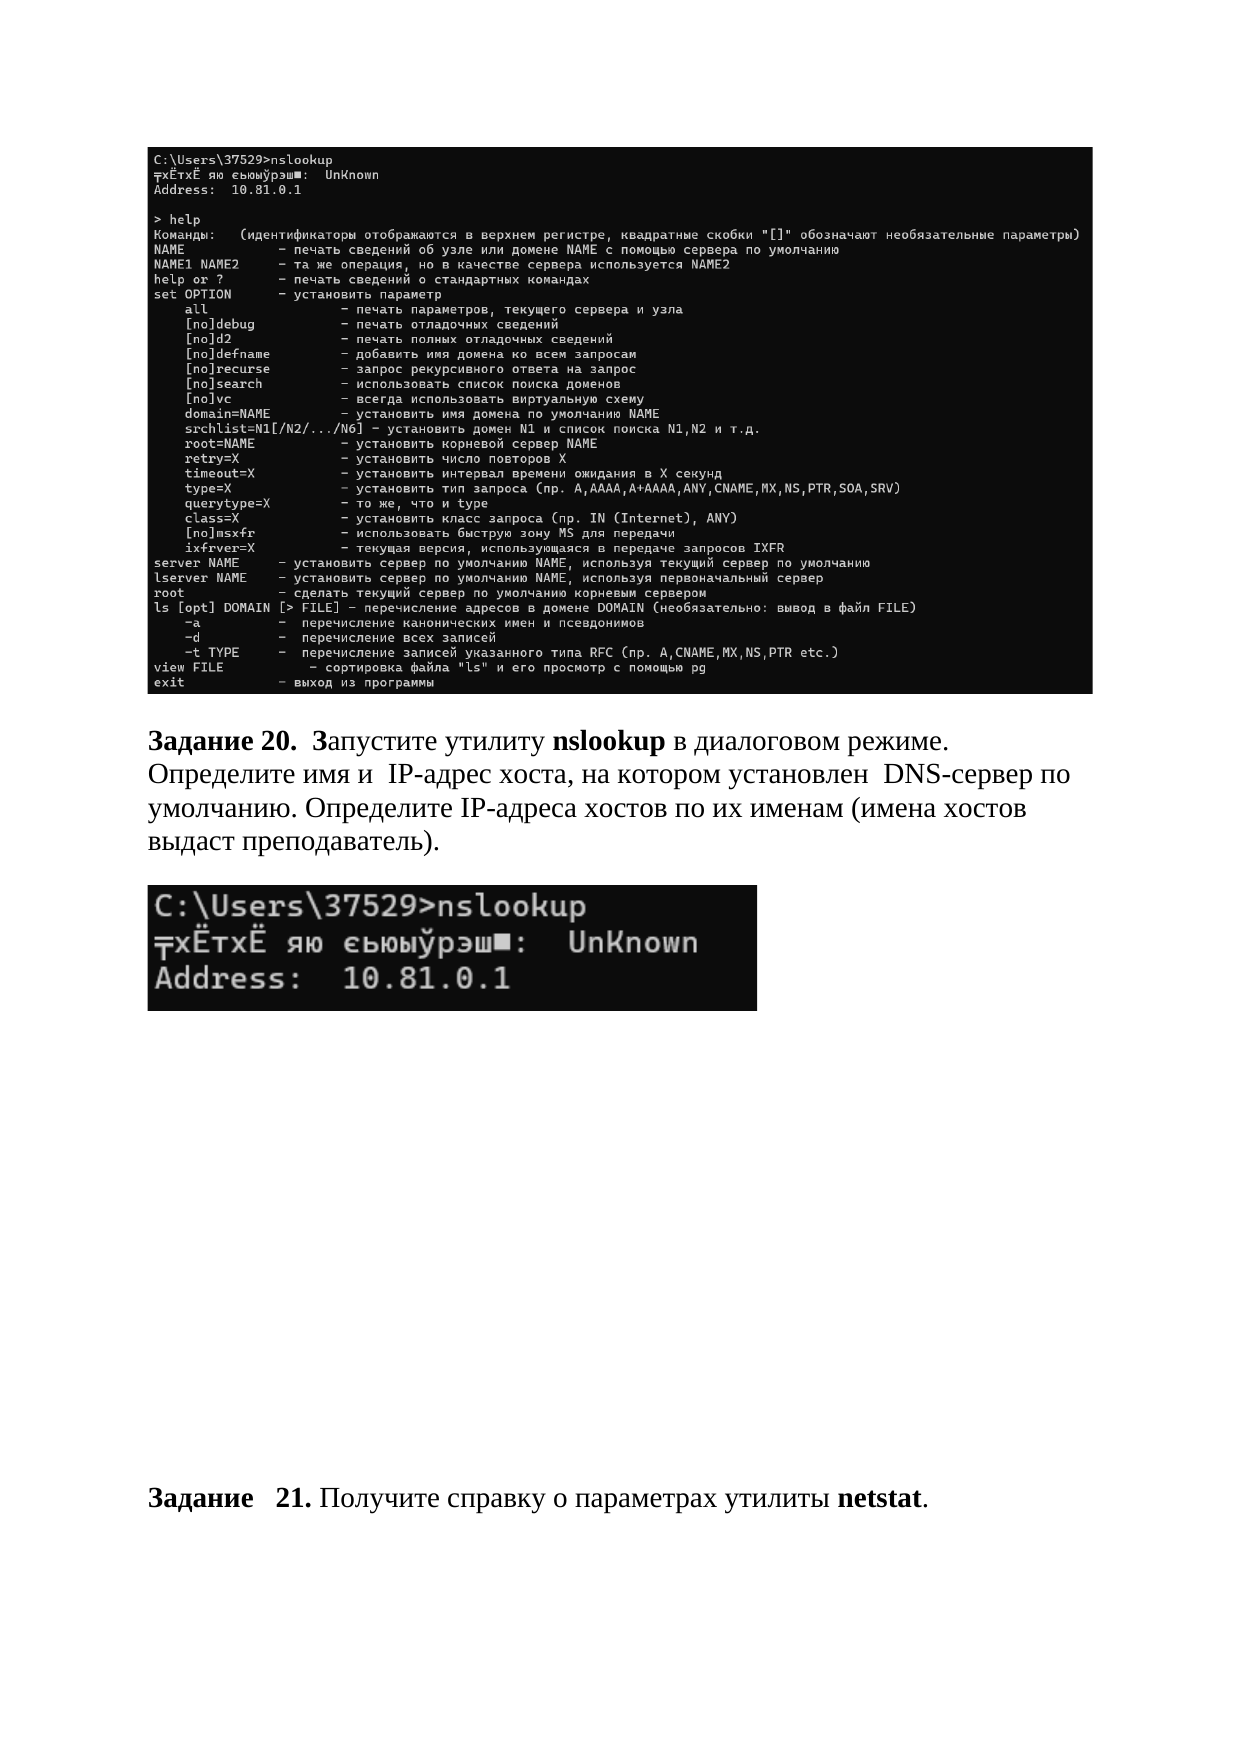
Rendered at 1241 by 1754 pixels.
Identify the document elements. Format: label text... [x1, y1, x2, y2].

text Задание 20. Запустите утилиту nslookup в диалоговом режиме. Определите имя и IP-адрес хоста, на котором установлен DNS-сервер по умолчанию. Определите IP-адреса хостов по их именам (имена хостов выдаст преподаватель). [148, 723, 1093, 857]
picture [147, 885, 758, 1011]
text Задание 21. Получите справку о параметрах утилиты netstat. [148, 1480, 1093, 1514]
picture [147, 147, 1093, 694]
